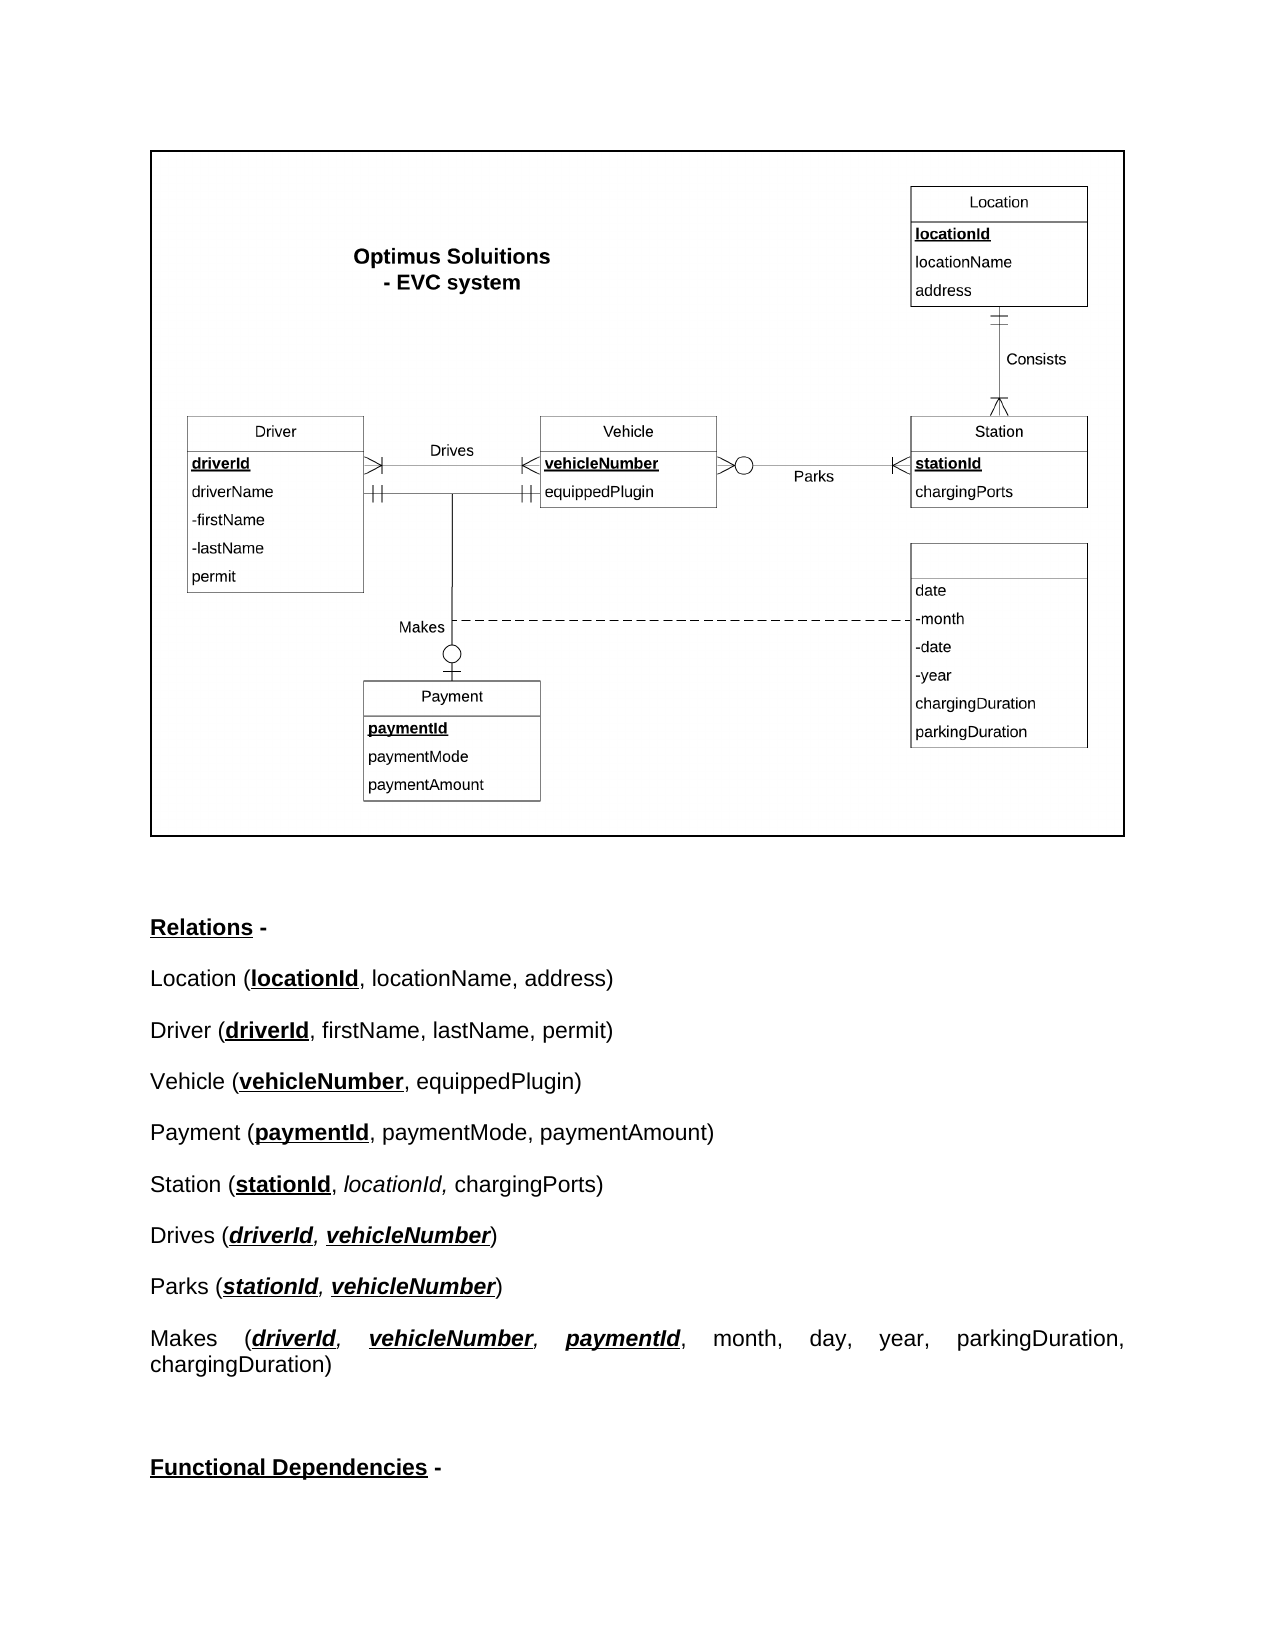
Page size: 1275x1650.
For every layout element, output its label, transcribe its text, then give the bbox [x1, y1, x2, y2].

text Functional Dependencies - [150, 1454, 1125, 1480]
text Makes (driverId, vehicleNumber, paymentId, month, day, year, parkingDuration, chargingDuration) [150, 1325, 1125, 1377]
text Drives (driverId, vehicleNumber) [150, 1222, 1125, 1248]
text Driver (driverId, firstName, lastName, permit) [150, 1017, 1125, 1043]
text Station (stationId, locationId, chargingPorts) [150, 1171, 1125, 1197]
text Relations - [150, 914, 1125, 940]
picture [152, 152, 1123, 835]
text Parks (stationId, vehicleNumber) [150, 1273, 1125, 1300]
text Payment (paymentId, paymentMode, paymentAmount) [150, 1119, 1125, 1146]
text Location (locationId, locationName, address) [150, 965, 1125, 992]
text Vehicle (vehicleNumber, equippedPlugin) [150, 1068, 1125, 1094]
